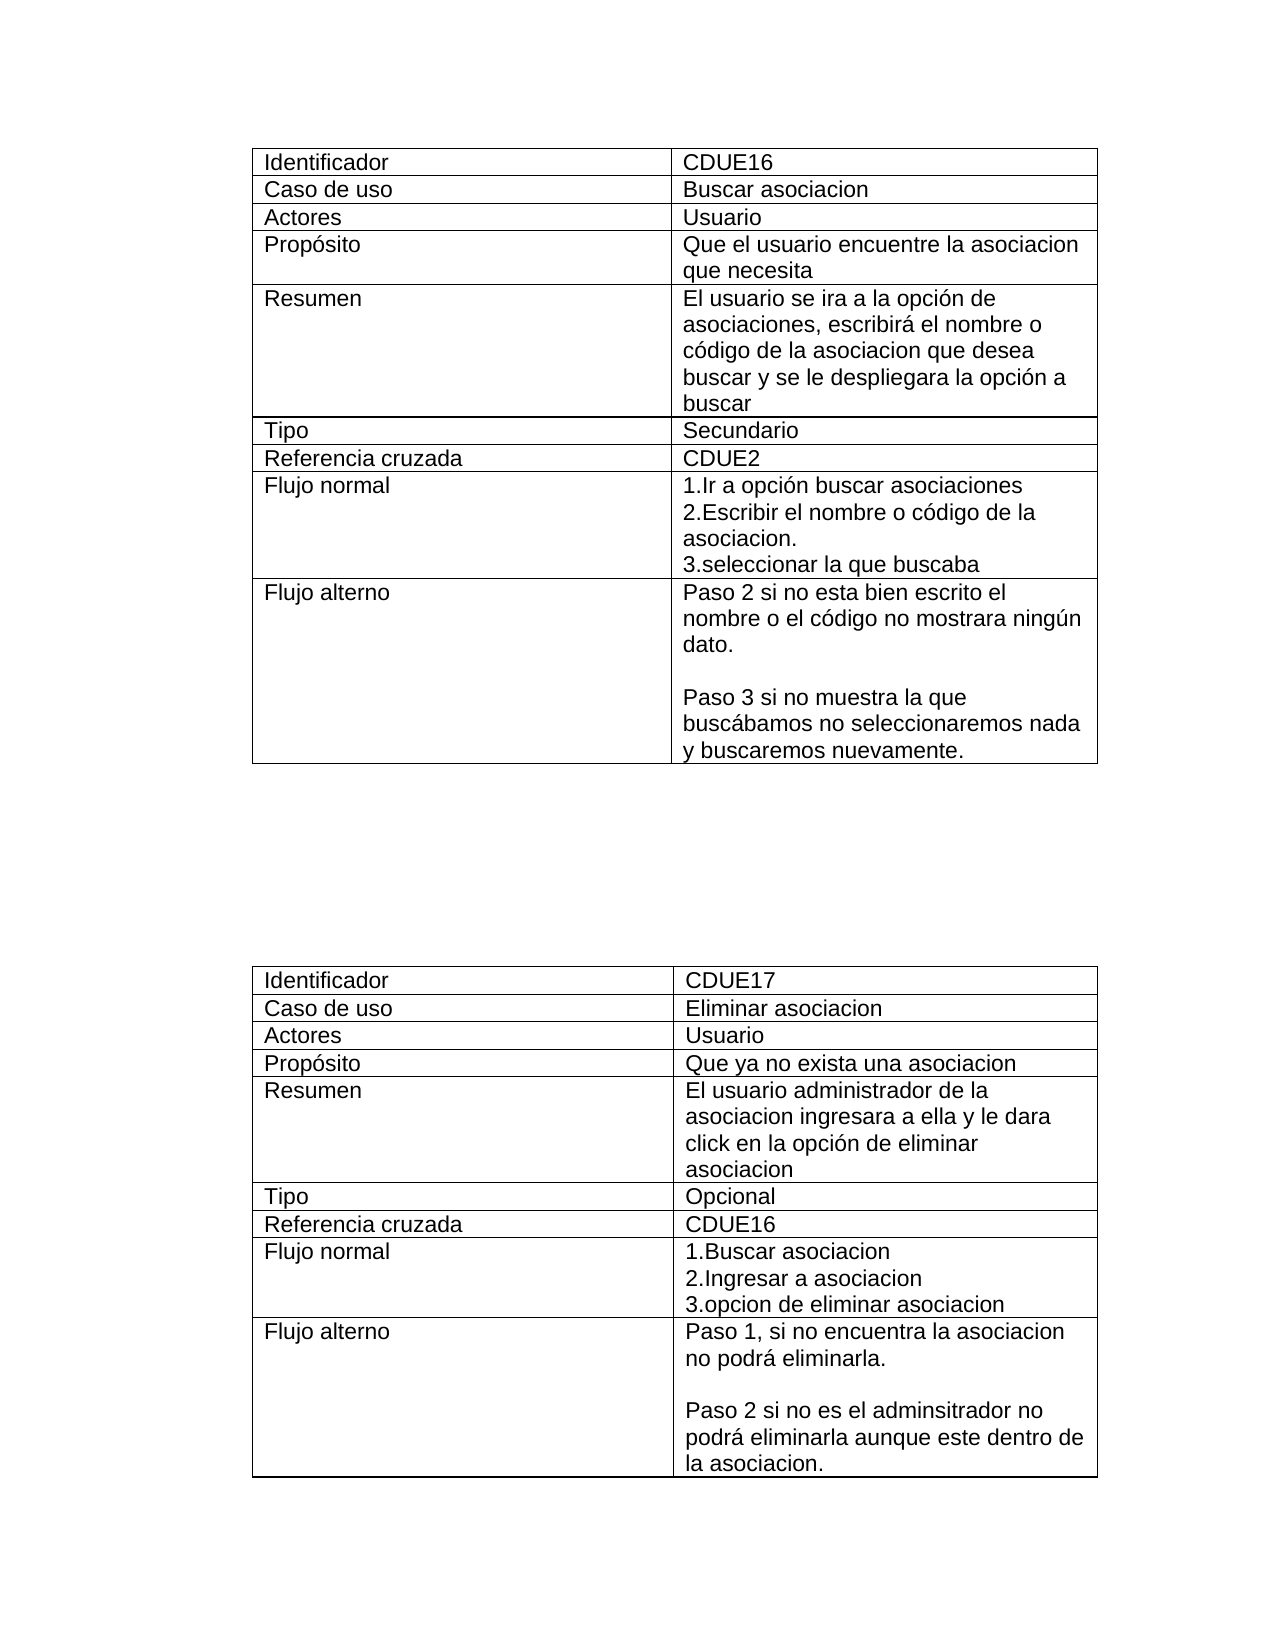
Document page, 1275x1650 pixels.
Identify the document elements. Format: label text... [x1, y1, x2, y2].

table_cell Eliminar asociacion [674, 995, 1097, 1021]
table_cell Tipo [253, 418, 671, 444]
table_cell Flujo normal [253, 472, 671, 578]
table_cell Paso 2 si no esta bien escrito el nombre o el código no mostrara ningún dato. Paso 3 si no muestra la que buscábamos no seleccionaremos nada y buscaremos nuevamente. [672, 579, 1097, 763]
table_cell Paso 1, si no encuentra la asociacion no podrá eliminarla. Paso 2 si no es el adminsitrador no podrá eliminarla aunque este dentro de la asociacion. [674, 1318, 1097, 1476]
table_cell 1.Buscar asociacion 2.Ingresar a asociacion 3.opcion de eliminar asociacion [674, 1238, 1097, 1317]
table_header CDUE16 [672, 149, 1097, 175]
table_cell El usuario se ira a la opción de asociaciones, escribirá el nombre o código de la asociacion que desea buscar y se le despliegara la opción a buscar [672, 285, 1097, 416]
table_cell Actores [253, 204, 671, 230]
table_cell Resumen [253, 285, 671, 416]
table_cell Flujo alterno [253, 579, 671, 763]
table_cell Usuario [672, 204, 1097, 230]
table_cell Usuario [674, 1022, 1097, 1048]
table_cell Referencia cruzada [253, 1211, 673, 1237]
table_cell Resumen [253, 1077, 673, 1182]
table_cell Buscar asociacion [672, 176, 1097, 202]
table_cell Que el usuario encuentre la asociacion que necesita [672, 231, 1097, 283]
table_cell 1.Ir a opción buscar asociaciones 2.Escribir el nombre o código de la asociacion. 3.seleccionar la que buscaba [672, 472, 1097, 578]
table_header CDUE17 [674, 967, 1097, 994]
table_cell CDUE16 [674, 1211, 1097, 1237]
table_cell Actores [253, 1022, 673, 1048]
table_cell Flujo normal [253, 1238, 673, 1317]
table_cell Secundario [672, 418, 1097, 444]
table_cell Propósito [253, 1050, 673, 1076]
table_cell Que ya no exista una asociacion [674, 1050, 1097, 1076]
table_cell El usuario administrador de la asociacion ingresara a ella y le dara click en la opción de eliminar asociacion [674, 1077, 1097, 1182]
table_header Identificador [253, 967, 673, 994]
table_cell Opcional [674, 1183, 1097, 1210]
table_cell Tipo [253, 1183, 673, 1210]
table_cell Propósito [253, 231, 671, 283]
table_cell Caso de uso [253, 176, 671, 202]
table_cell Caso de uso [253, 995, 673, 1021]
table_header Identificador [253, 149, 671, 175]
table_cell Flujo alterno [253, 1318, 673, 1476]
table_cell Referencia cruzada [253, 445, 671, 471]
table_cell CDUE2 [672, 445, 1097, 471]
